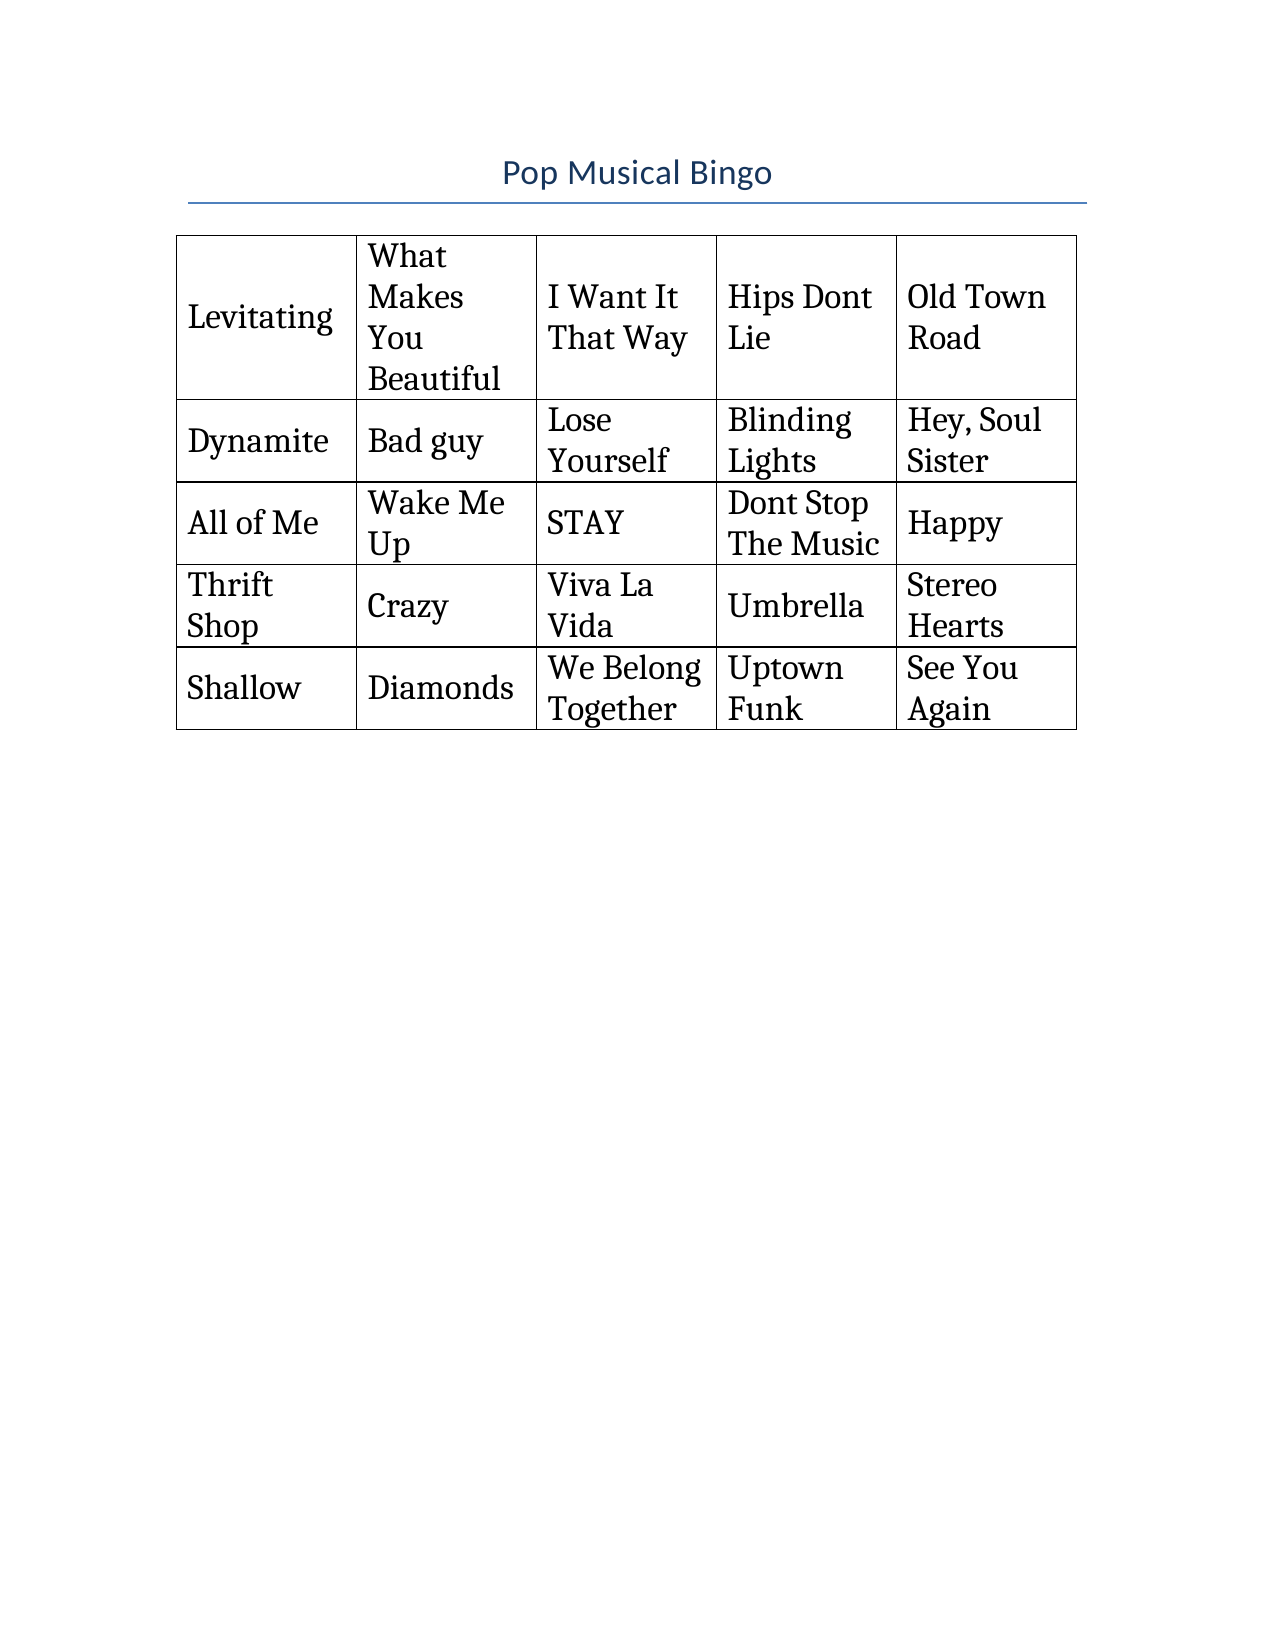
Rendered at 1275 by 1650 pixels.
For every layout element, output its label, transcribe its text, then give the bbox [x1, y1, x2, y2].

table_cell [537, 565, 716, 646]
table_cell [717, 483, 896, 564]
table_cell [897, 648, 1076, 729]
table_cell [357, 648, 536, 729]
title Pop Musical Bingo [187, 150, 1087, 204]
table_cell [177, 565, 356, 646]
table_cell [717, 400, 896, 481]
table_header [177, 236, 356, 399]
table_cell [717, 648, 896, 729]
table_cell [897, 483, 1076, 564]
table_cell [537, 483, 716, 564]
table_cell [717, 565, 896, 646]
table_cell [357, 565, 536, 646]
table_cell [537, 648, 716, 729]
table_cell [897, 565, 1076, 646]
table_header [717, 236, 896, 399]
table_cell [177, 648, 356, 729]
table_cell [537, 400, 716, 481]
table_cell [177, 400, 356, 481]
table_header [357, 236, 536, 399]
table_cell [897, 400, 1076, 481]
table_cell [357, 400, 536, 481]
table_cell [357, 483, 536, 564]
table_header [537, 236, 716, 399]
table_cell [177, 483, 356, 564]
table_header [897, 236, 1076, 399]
